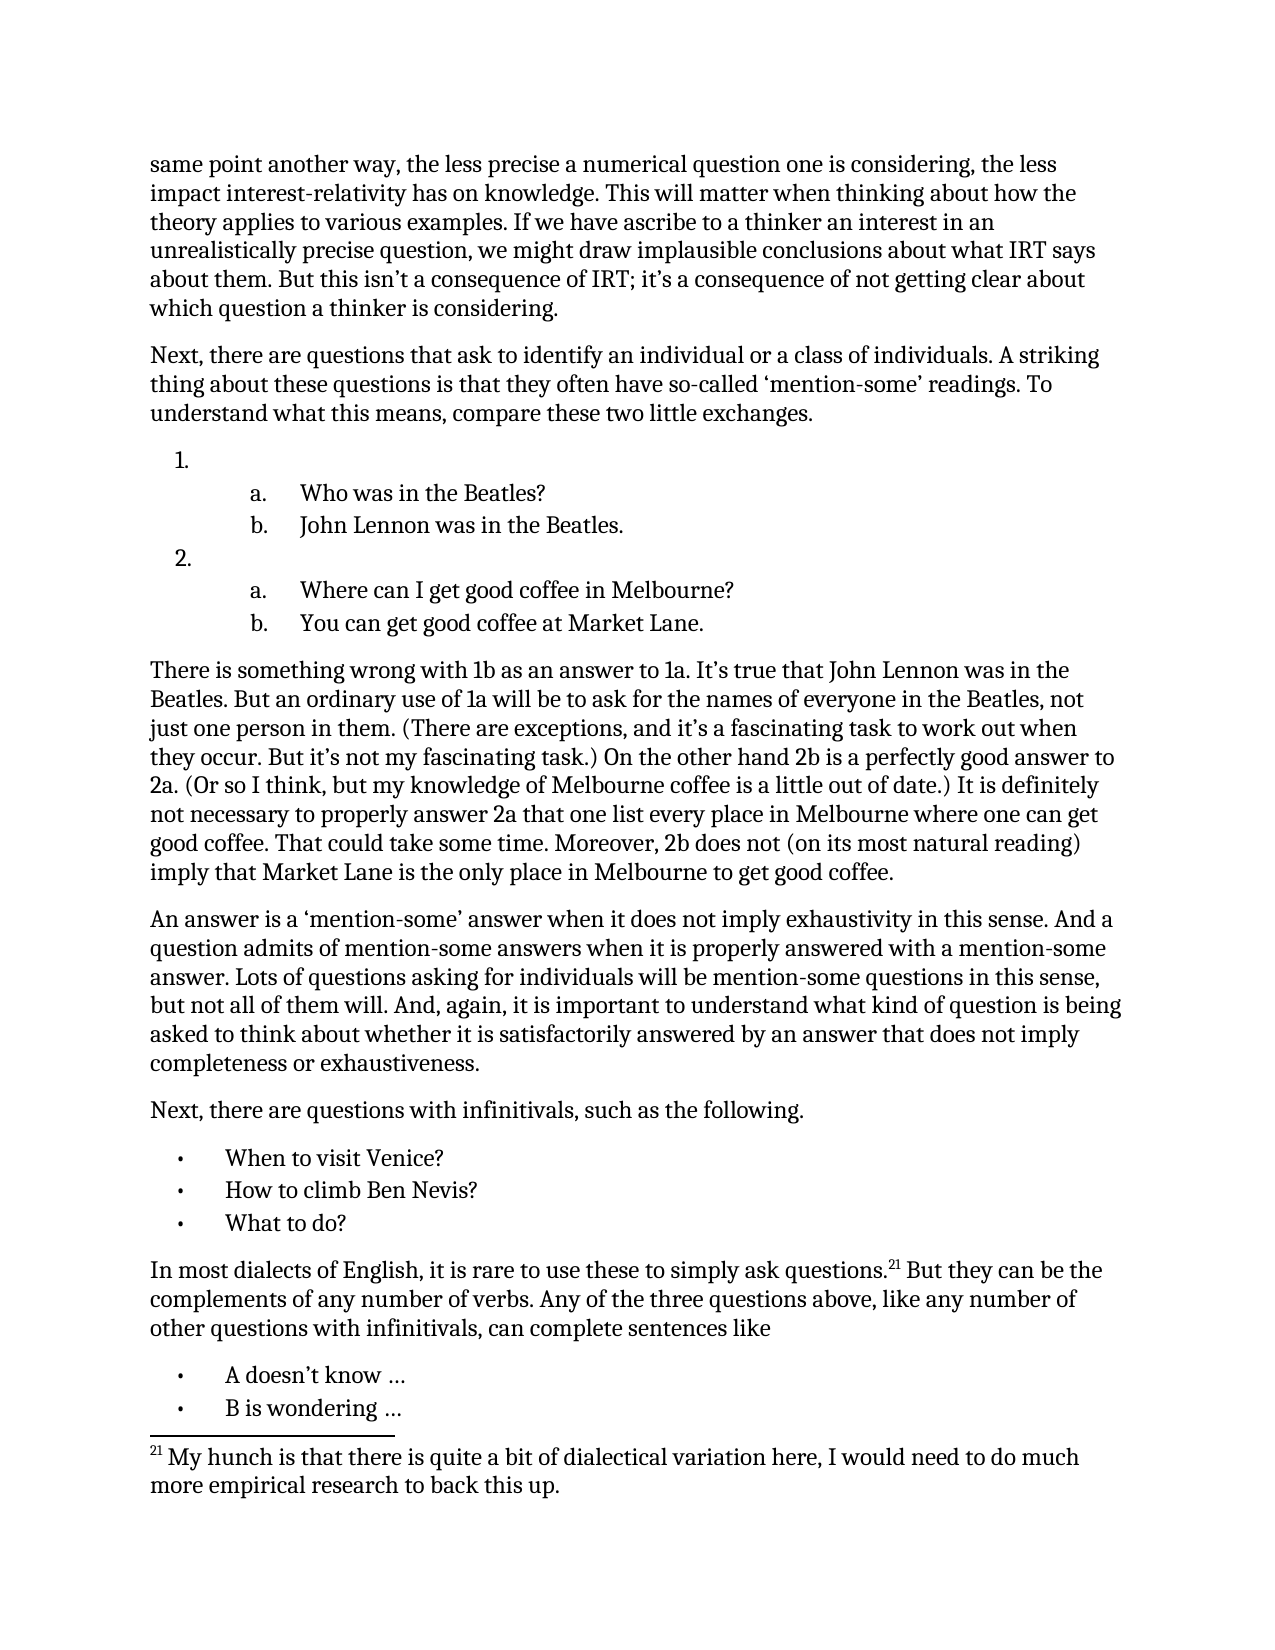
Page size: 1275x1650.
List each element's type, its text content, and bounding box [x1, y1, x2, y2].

list You can get good coffee at Market Lane. [250, 609, 1125, 637]
text In most dialects of English, it is rare to use these to simply ask questions. But they can be the complements of any number of verbs. Any of the three questions above, like any number of other questions with infinitivals, can complete sentences like [150, 1256, 1125, 1342]
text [150, 150, 1125, 322]
text There is something wrong with 1b as an answer to 1a. It’s true that John Lennon was in the Beatles. But an ordinary use of 1a will be to ask for the names of everyone in the Beatles, not just one person in them. (There are exceptions, and it’s a fascinating task to work out when they occur. But it’s not my fascinating task.) On the other hand 2b is a perfectly good answer to 2a. (Or so I think, but my knowledge of Melbourne coffee is a little out of date.) It is definitely not necessary to properly answer 2a that one list every place in Melbourne where one can get good coffee. That could take some time. Moreover, 2b does not (on its most natural reading) imply that Market Lane is the only place in Melbourne to get good coffee. [150, 656, 1125, 886]
list John Lennon was in the Beatles. [250, 511, 1125, 540]
list How to climb Ben Nevis? [175, 1176, 1125, 1205]
list Who was in the Beatles? [250, 479, 1125, 507]
list A doesn’t know … [175, 1361, 1125, 1390]
list Where can I get good coffee in Melbourne? [250, 576, 1125, 605]
list B is wondering … [175, 1394, 1125, 1422]
text Next, there are questions that ask to identify an individual or a class of individuals. A striking thing about these questions is that they often have so-called ‘mention-some’ readings. To understand what this means, compare these two little exchanges. [150, 341, 1125, 427]
list What to do? [175, 1209, 1125, 1237]
list When to visit Venice? [175, 1144, 1125, 1172]
text Next, there are questions with infinitivals, such as the following. [150, 1096, 1125, 1125]
text An answer is a ‘mention-some’ answer when it does not imply exhaustivity in this sense. And a question admits of mention-some answers when it is properly answered with a mention-some answer. Lots of questions asking for individuals will be mention-some questions in this sense, but not all of them will. And, again, it is important to understand what kind of question is being asked to think about whether it is satisfactorily answered by an answer that does not imply completeness or exhaustiveness. [150, 905, 1125, 1077]
